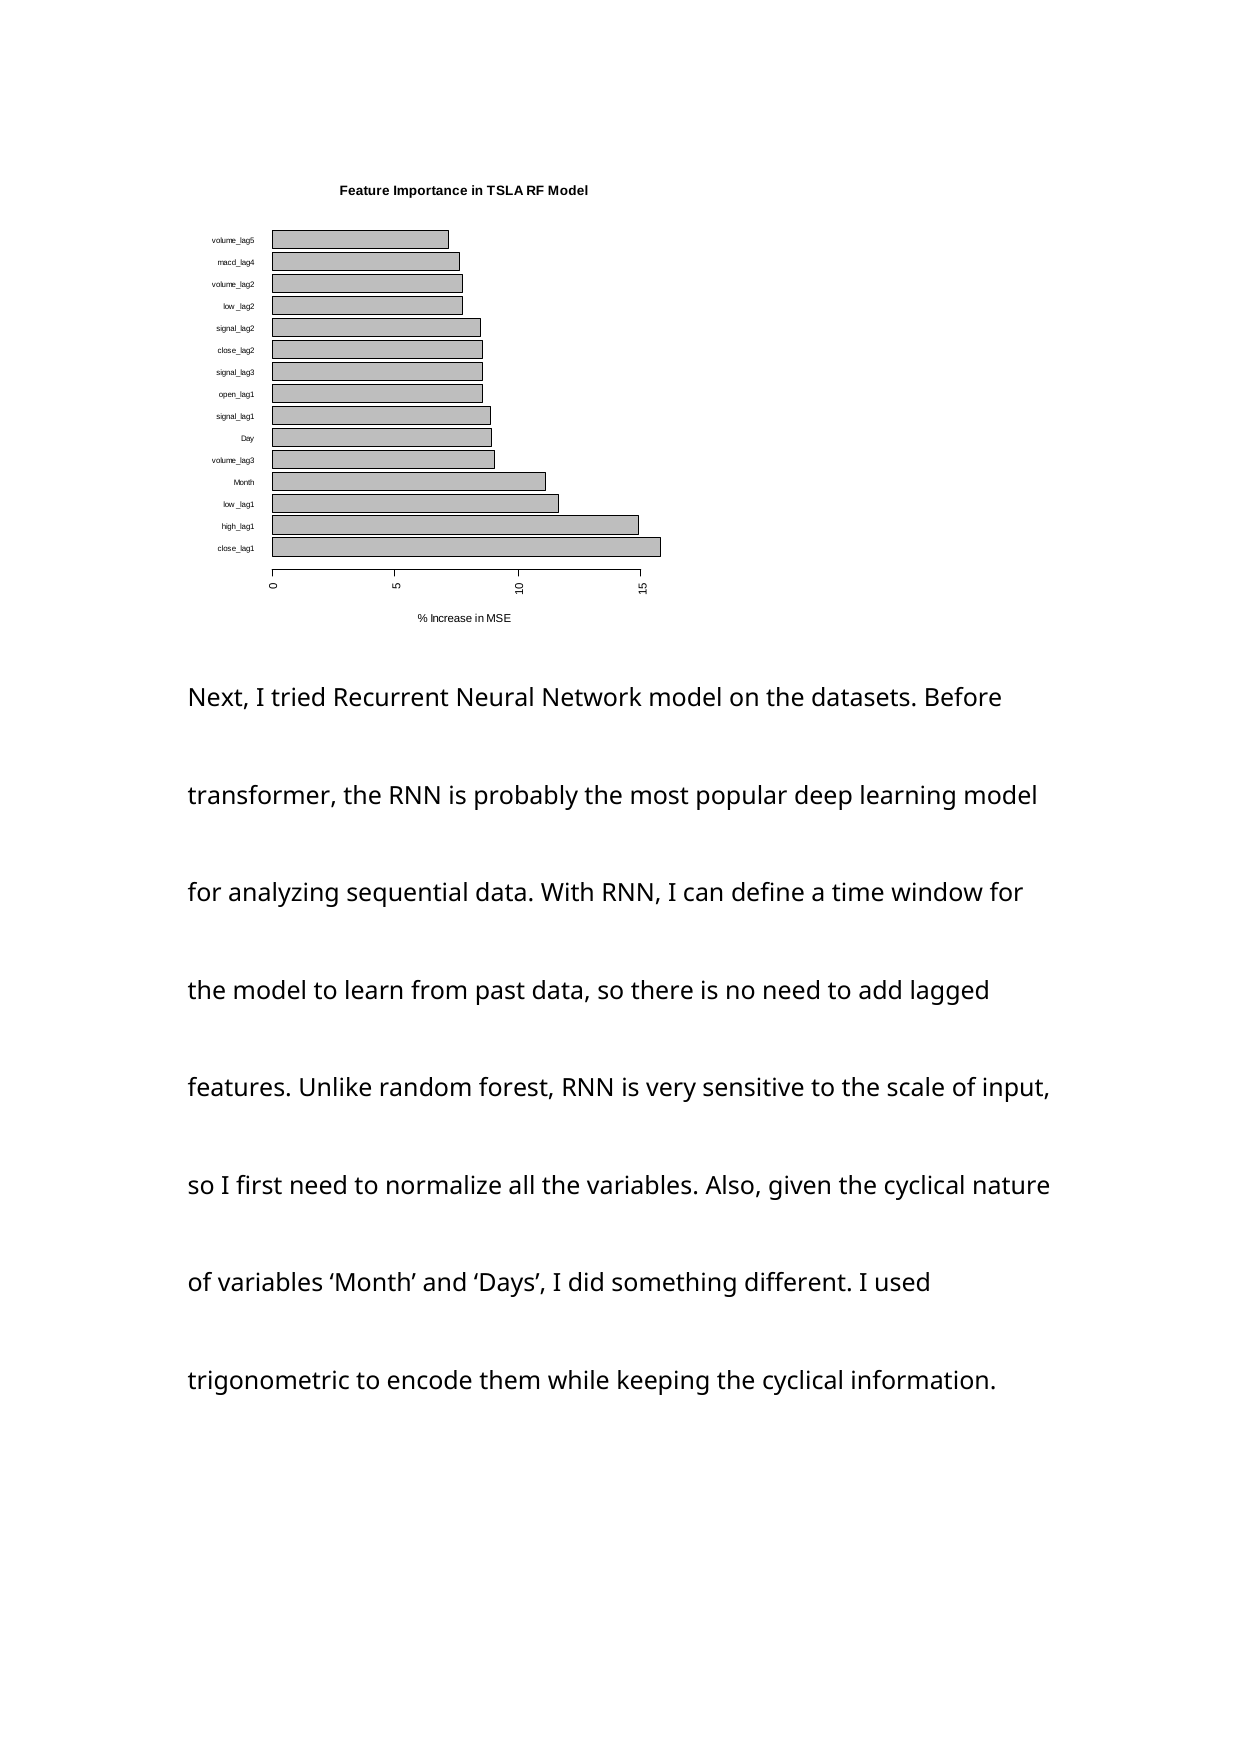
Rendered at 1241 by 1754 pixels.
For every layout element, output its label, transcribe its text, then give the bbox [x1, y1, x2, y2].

text Next, I tried Recurrent Neural Network model on the datasets. Before transformer, the RNN is probably the most popular deep learning model for analyzing sequential data. With RNN, I can define a time window for the model to learn from past data, so there is no need to add lagged features. Unlike random forest, RNN is very sensitive to the scale of input, so I first need to normalize all the variables. Also, given the cyclical nature of variables ‘Month’ and ‘Days’, I did something different. I used trigonometric to encode them while keeping the cyclical information. [187, 664, 1053, 1412]
